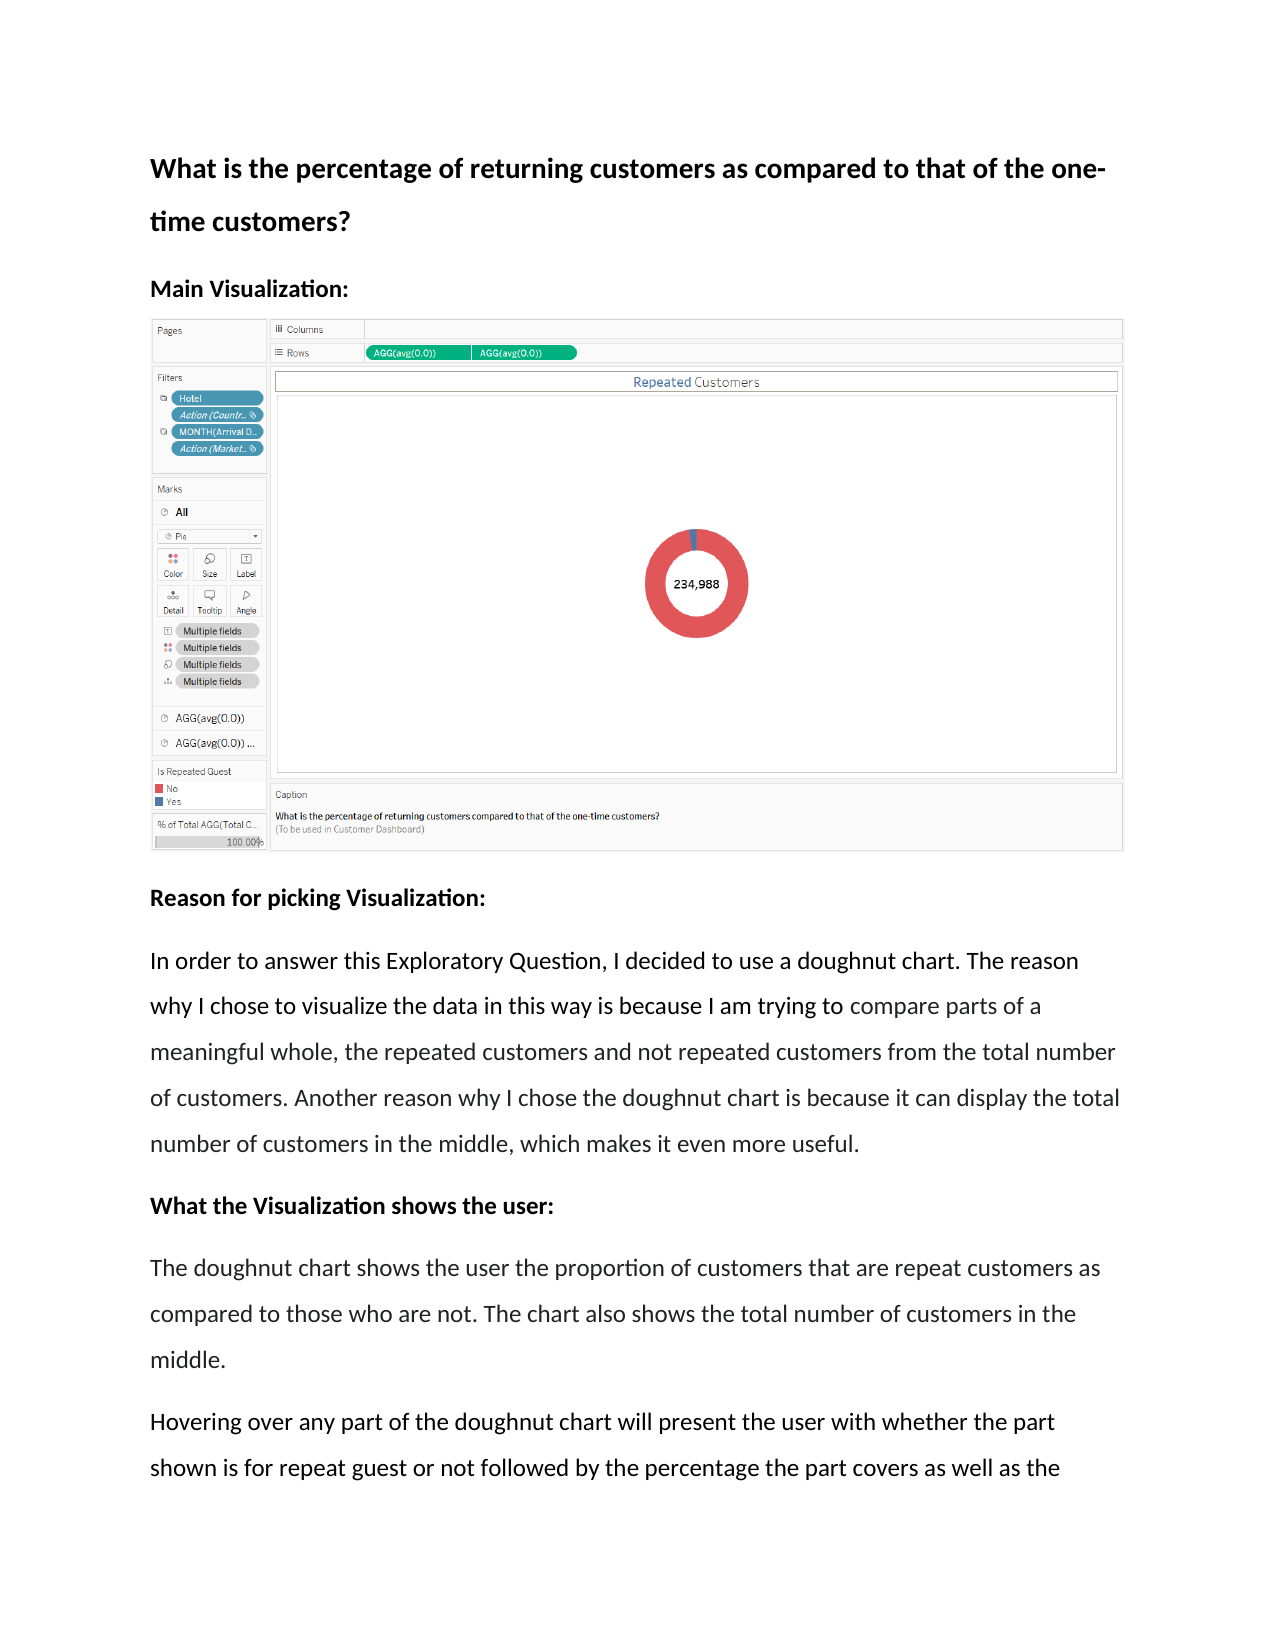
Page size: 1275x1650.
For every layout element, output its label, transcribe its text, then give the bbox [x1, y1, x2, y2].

text What is the percentage of returning customers as compared to that of the one-time customers? [150, 150, 1125, 239]
text Main Visualization: [150, 273, 1125, 318]
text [150, 1406, 1125, 1483]
text The doughnut chart shows the user the proportion of customers that are repeat customers as compared to those who are not. The chart also shows the total number of customers in the middle. [150, 1252, 1125, 1374]
text Reason for picking Visualization: [150, 882, 1125, 913]
text What the Visualization shows the user: [150, 1190, 1125, 1221]
text In order to answer this Exploratory Question, I decided to use a doughnut chart. The reason why I chose to visualize the data in this way is because I am trying to compare parts of a meaningful whole, the repeated customers and not repeated customers from the total number of customers. Another reason why I chose the doughnut chart is because it can display the total number of customers in the middle, which makes it even more useful. [150, 945, 1125, 1158]
picture [150, 318, 1125, 852]
